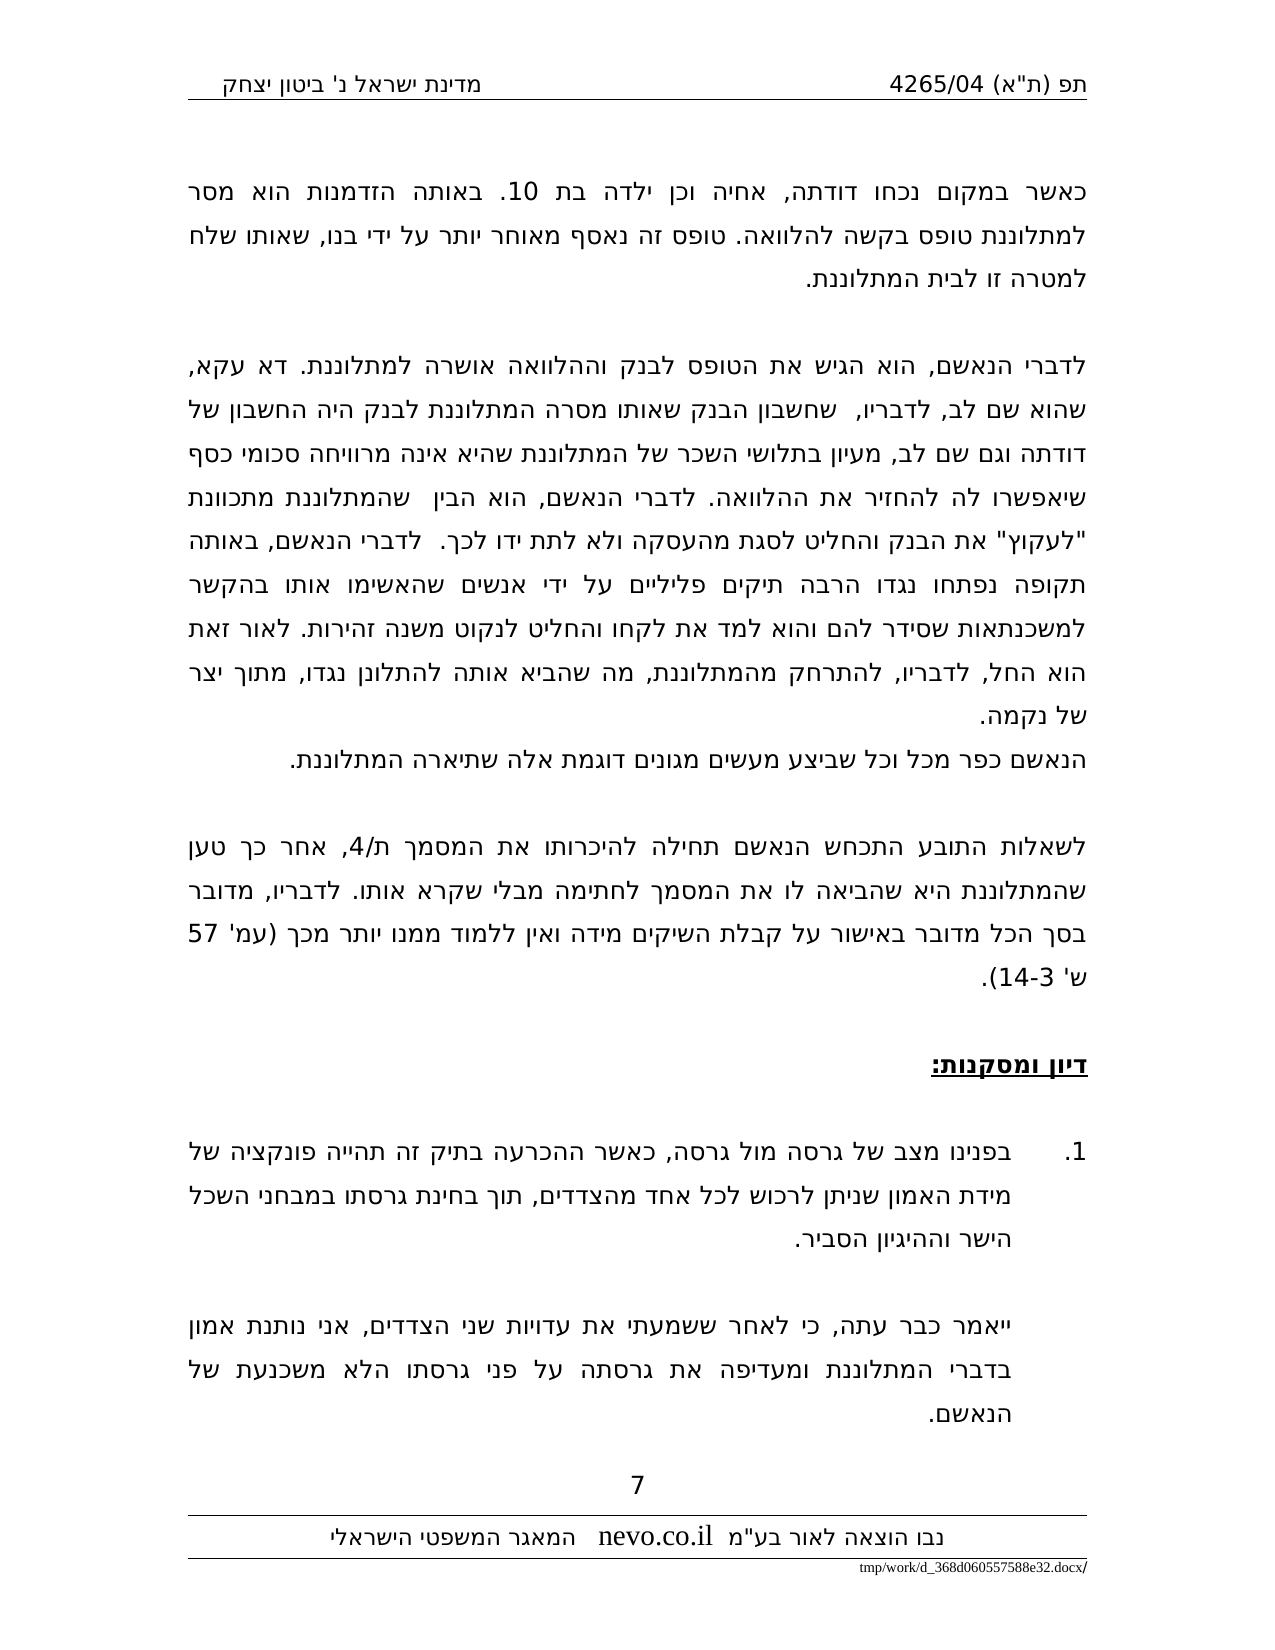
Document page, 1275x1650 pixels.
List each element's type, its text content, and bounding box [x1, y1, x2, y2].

text לדברי הנאשם, הוא הגיש את הטופס לבנק וההלוואה אושרה למתלוננת. דא עקא, שהוא שם לב, לדבריו, שחשבון הבנק שאותו מסרה המתלוננת לבנק היה החשבון של דודתה וגם שם לב, מעיון בתלושי השכר של המתלוננת שהיא אינה מרוויחה סכומי כסף שיאפשרו לה להחזיר את ההלוואה. לדברי הנאשם, הוא הבין שהמתלוננת מתכוונת "לעקוץ" את הבנק והחליט לסגת מהעסקה ולא לתת ידו לכך. לדברי הנאשם, באותה תקופה נפתחו נגדו הרבה תיקים פליליים על ידי אנשים שהאשימו אותו בהקשר למשכנתאות שסידר להם והוא למד את לקחו והחליט לנקוט משנה זהירות. לאור זאת הוא החל, לדבריו, להתרחק מהמתלוננת, מה שהביא אותה להתלונן נגדו, מתוך יצר של נקמה. [187, 352, 1087, 731]
text הנאשם כפר מכל וכל שביצע מעשים מגונים דוגמת אלה שתיארה המתלוננת. [187, 745, 1087, 774]
text 1. בפנינו מצב של גרסה מול גרסה, כאשר ההכרעה בתיק זה תהייה פונקציה של מידת האמון שניתן לרכוש לכל אחד מהצדדים, תוך בחינת גרסתו במבחני השכל הישר וההיגיון הסביר. [187, 1137, 1087, 1254]
text דיון ומסקנות: [187, 1050, 1087, 1079]
text ייאמר כבר עתה, כי לאחר ששמעתי את עדויות שני הצדדים, אני נותנת אמון בדברי המתלוננת ומעדיפה את גרסתה על פני גרסתו הלא משכנעת של הנאשם. [187, 1312, 1012, 1428]
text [187, 177, 1087, 294]
text לשאלות התובע התכחש הנאשם תחילה להיכרותו את המסמך ת/4, אחר כך טען שהמתלוננת היא שהביאה לו את המסמך לחתימה מבלי שקרא אותו. לדבריו, מדובר בסך הכל מדובר באישור על קבלת השיקים מידה ואין ללמוד ממנו יותר מכך (עמ' 57 ש' 14-3). [187, 832, 1087, 993]
